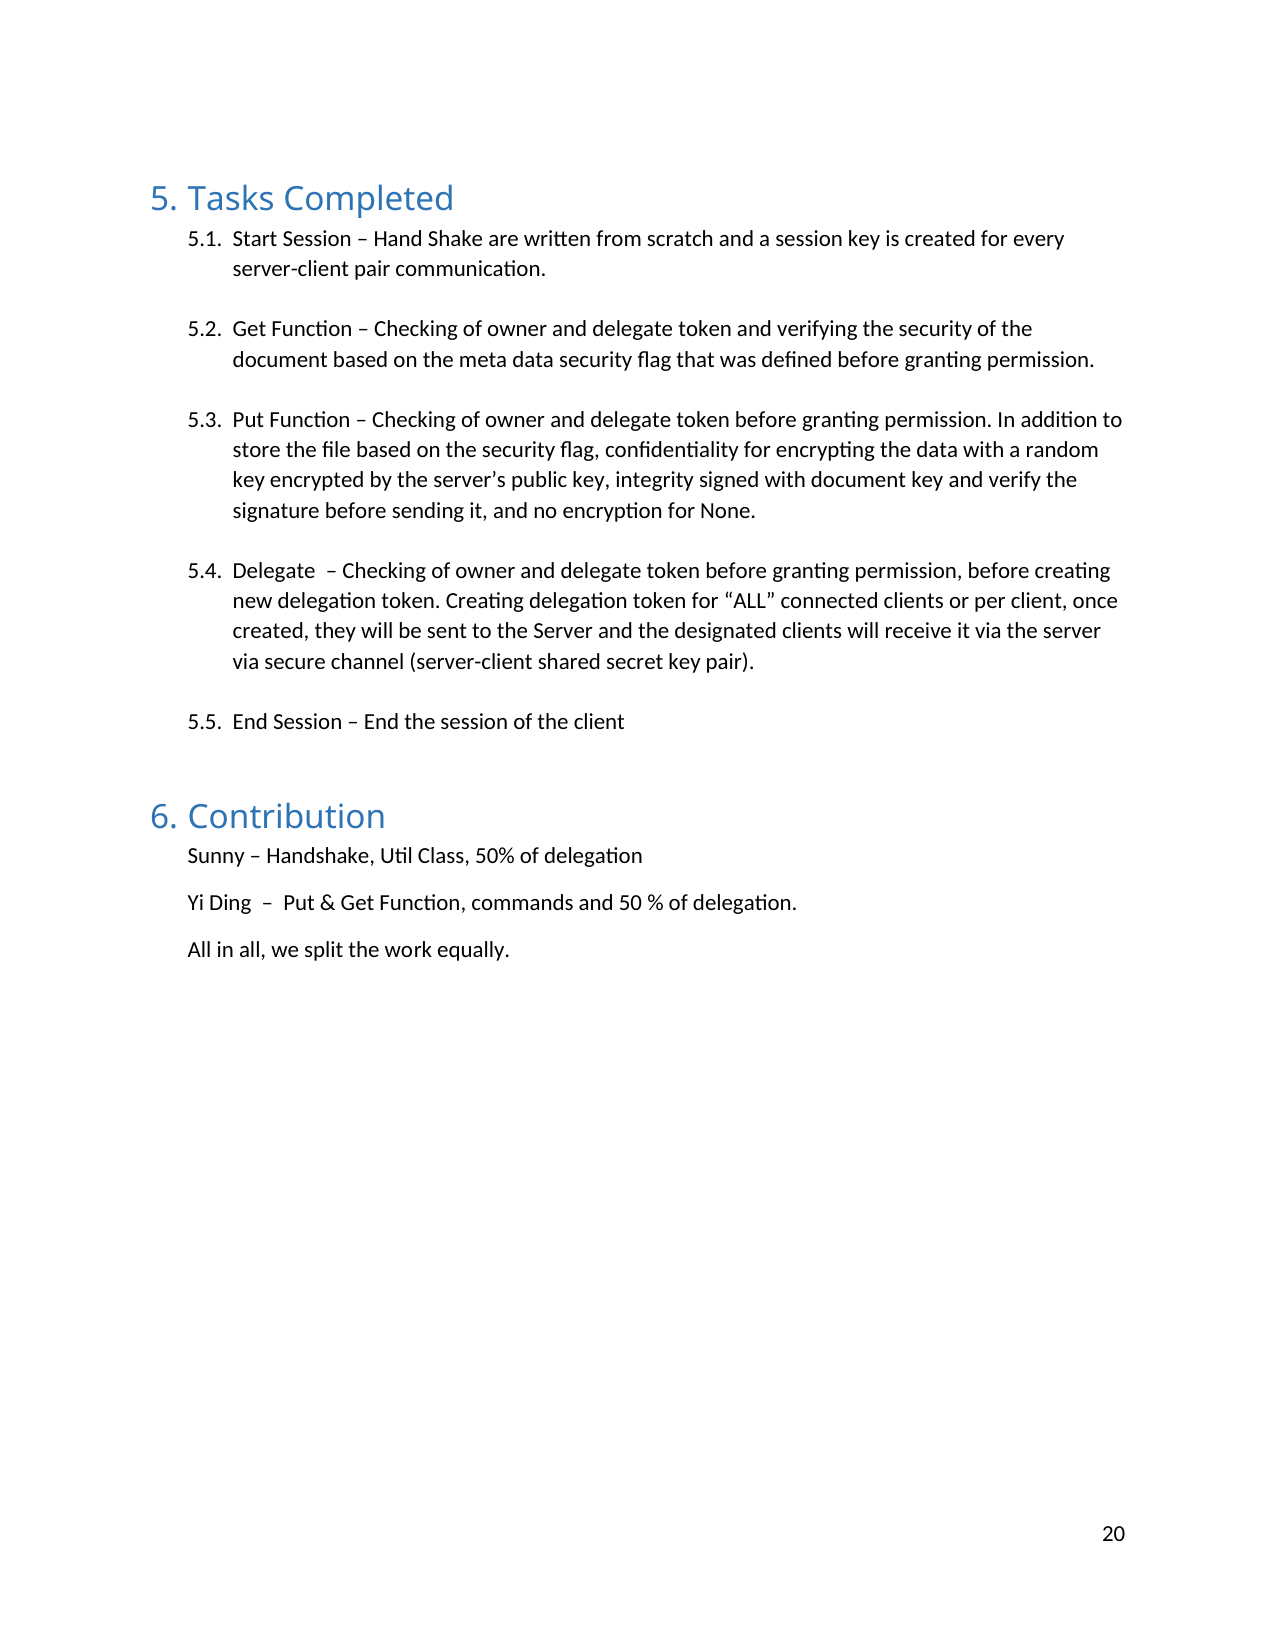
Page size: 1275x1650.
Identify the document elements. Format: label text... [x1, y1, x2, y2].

text Sunny – Handshake, Util Class, 50% of delegation [187, 842, 1125, 870]
text All in all, we split the work equally. [187, 935, 1125, 963]
list End Session – End the session of the client [187, 707, 1125, 735]
list Start Session – Hand Shake are written from scratch and a session key is created for every server-client pair communication. [187, 224, 1125, 282]
list Get Function – Checking of owner and delegate token and verifying the security of the document based on the meta data security flag that was defined before granting permission. [187, 314, 1125, 373]
text Yi Ding – Put & Get Function, commands and 50 % of delegation. [187, 888, 1125, 917]
subtitle Contribution [150, 793, 1125, 838]
list Delegate – Checking of owner and delegate token before granting permission, before creating new delegation token. Creating delegation token for “ALL” connected clients or per client, once created, they will be sent to the Server and the designated clients will receive it via the server via secure channel (server-client shared secret key pair). [187, 556, 1125, 675]
subtitle Tasks Completed [150, 175, 1125, 220]
list Put Function – Checking of owner and delegate token before granting permission. In addition to store the file based on the security flag, confidentiality for encrypting the data with a random key encrypted by the server’s public key, integrity signed with document key and verify the signature before sending it, and no encryption for None. [187, 405, 1125, 524]
